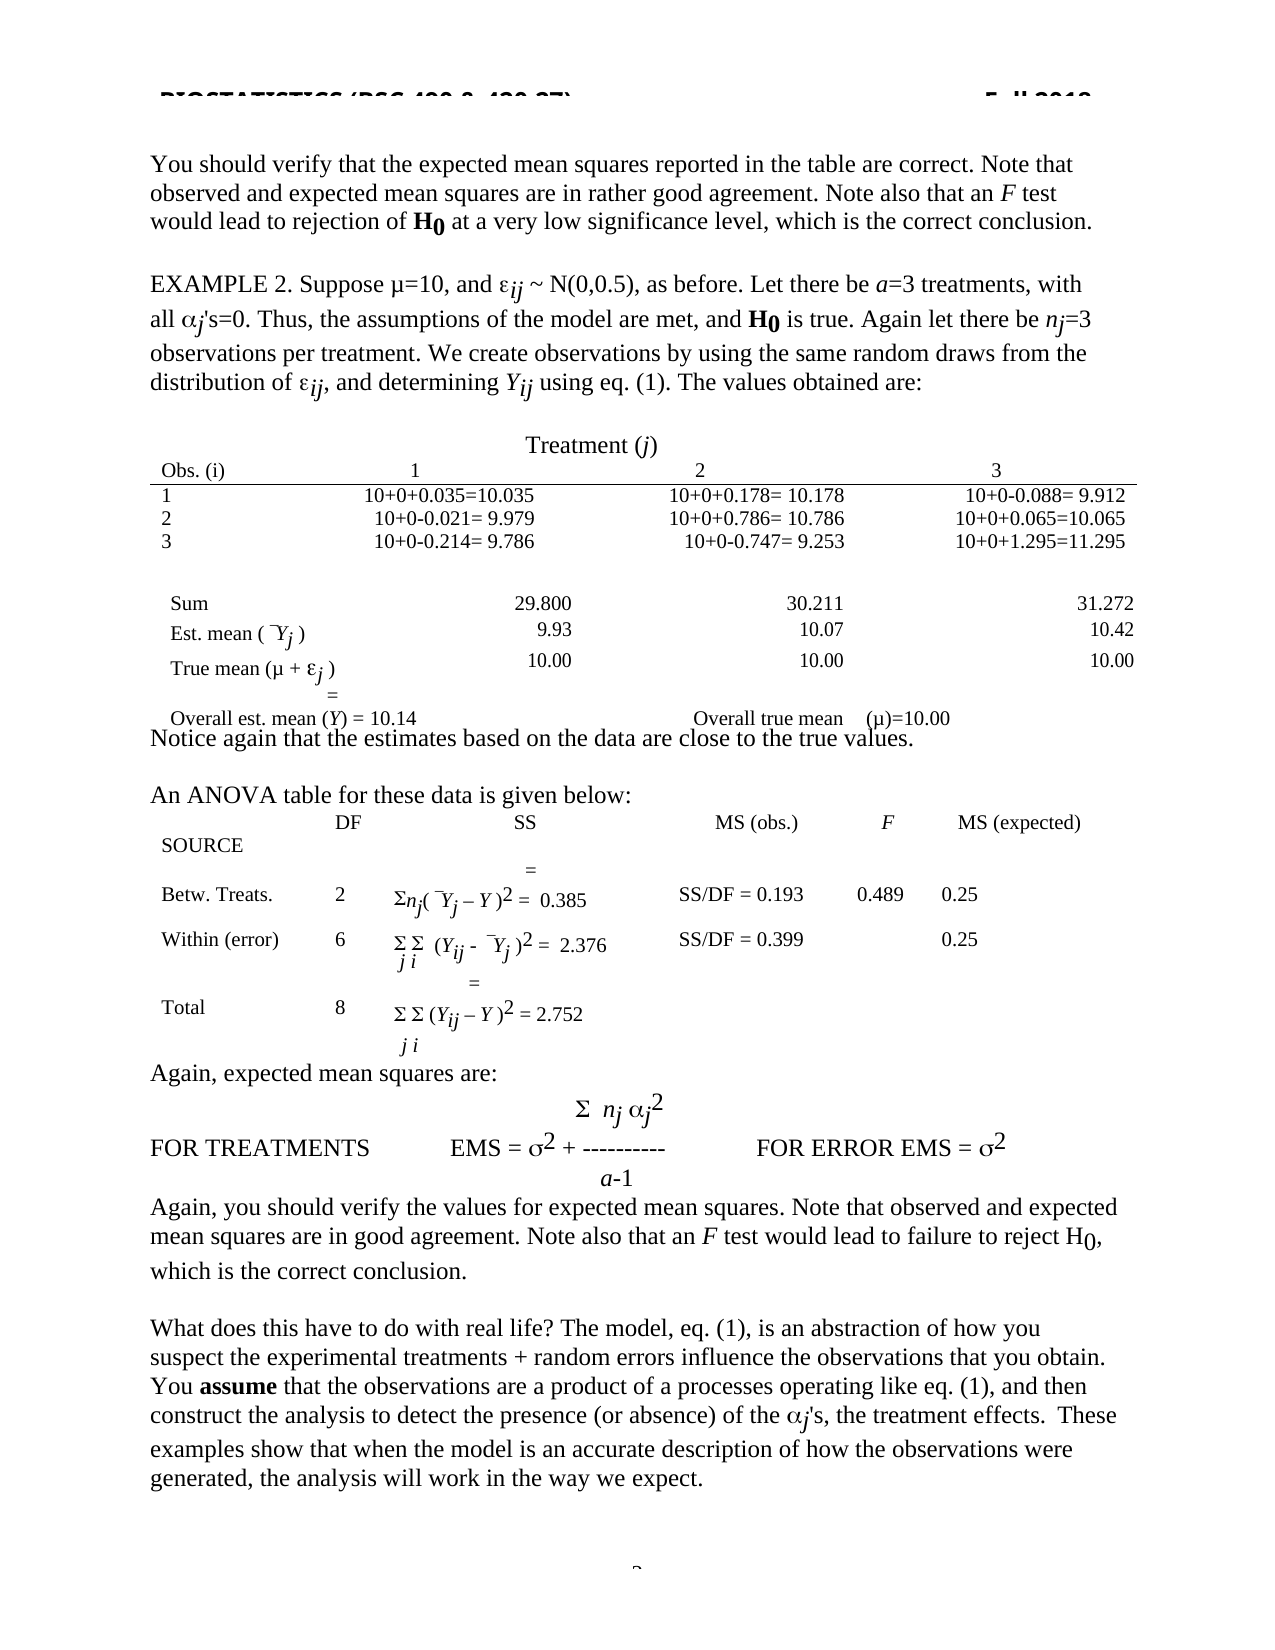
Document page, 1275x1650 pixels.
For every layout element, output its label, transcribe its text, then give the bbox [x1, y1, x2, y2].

table_cell 10+0+0.035=10.035 [294, 485, 601, 508]
text Within (error) 6   (Yij - Yj )2 = 2.376 SS/DF = 0.399 0.25 [161, 920, 1202, 953]
text DF SS MS (obs.) F MS (expected) [335, 810, 1202, 834]
text FOR TREATMENTS EMS = 2 + ---------- FOR ERROR EMS = 2 [150, 1129, 1202, 1164]
text a-1 [146, 1164, 1088, 1192]
table_cell 3 [150, 532, 294, 555]
text = [123, 857, 938, 882]
text EXAMPLE 2. Suppose µ=10, and ij ~ N(0,0.5), as before. Let there be a=3 treatments, with all j's=0. Thus, the assumptions of the model are met, and H0 is true. Again let there be nj=3 observations per treatment. We create observations by using the same random draws from the distribution of ij, and determining Yij using eq. (1). The values obtained are: [150, 269, 1097, 402]
table_cell 10+0-0.747= 9.253 [601, 532, 899, 555]
text Total 8   (Yij – Y )2 = 2.752 [161, 995, 1202, 1032]
table_header 2 [601, 460, 899, 484]
text Again, you should verify the values for expected mean squares. Note that observed and expected mean squares are in good agreement. Note also that an F test would lead to failure to reject H0, which is the correct conclusion. [150, 1192, 1130, 1284]
table_cell 1 [150, 485, 294, 508]
text  nj j2 [151, 1087, 1088, 1129]
table_header 3 [899, 460, 1137, 484]
table_cell 10+0+0.786= 10.786 [601, 508, 899, 532]
table_cell 10+0-0.214= 9.786 [294, 532, 601, 555]
table_cell 10+0-0.088= 9.912 [899, 485, 1137, 508]
table_cell 10+0+0.065=10.065 [899, 508, 1137, 532]
text j i [401, 1033, 1202, 1057]
text Notice again that the estimates based on the data are close to the true values. An ANOVA table for these data is given below: [150, 695, 929, 809]
text Betw. Treats. 2 nj(Yj – Y )2 = 0.385 SS/DF = 0.193 0.489 0.25 [161, 882, 1202, 919]
table_cell 2 [150, 508, 294, 532]
text Treatment (j) [525, 430, 1202, 459]
text What does this have to do with real life? The model, eq. (1), is an abstraction of how you suspect the experimental treatments + random errors influence the observations that you obtain. You assume that the observations are a product of a processes operating like eq. (1), and then construct the analysis to detect the presence (or absence) of the j's, the treatment effects. These examples show that when the model is an accurate description of how the observations were generated, the analysis will work in the way we expect. [150, 1313, 1118, 1492]
text j i [399, 954, 1202, 972]
table_cell 10+0+0.178= 10.178 [601, 485, 899, 508]
table_cell 10+0+1.295=11.295 [899, 532, 1137, 555]
text You should verify that the expected mean squares reported in the table are correct. Note that observed and expected mean squares are in rather good agreement. Note also that an F test would lead to rejection of H0 at a very low significance level, which is the correct conclusion. [150, 149, 1113, 241]
text Again, expected mean squares are: [150, 1058, 1202, 1087]
table_header 1 [294, 460, 601, 484]
text SOURCE [161, 834, 1202, 857]
table_header Obs. (i) [150, 460, 294, 484]
table_cell 10+0-0.021= 9.979 [294, 508, 601, 532]
text = [468, 972, 1202, 995]
